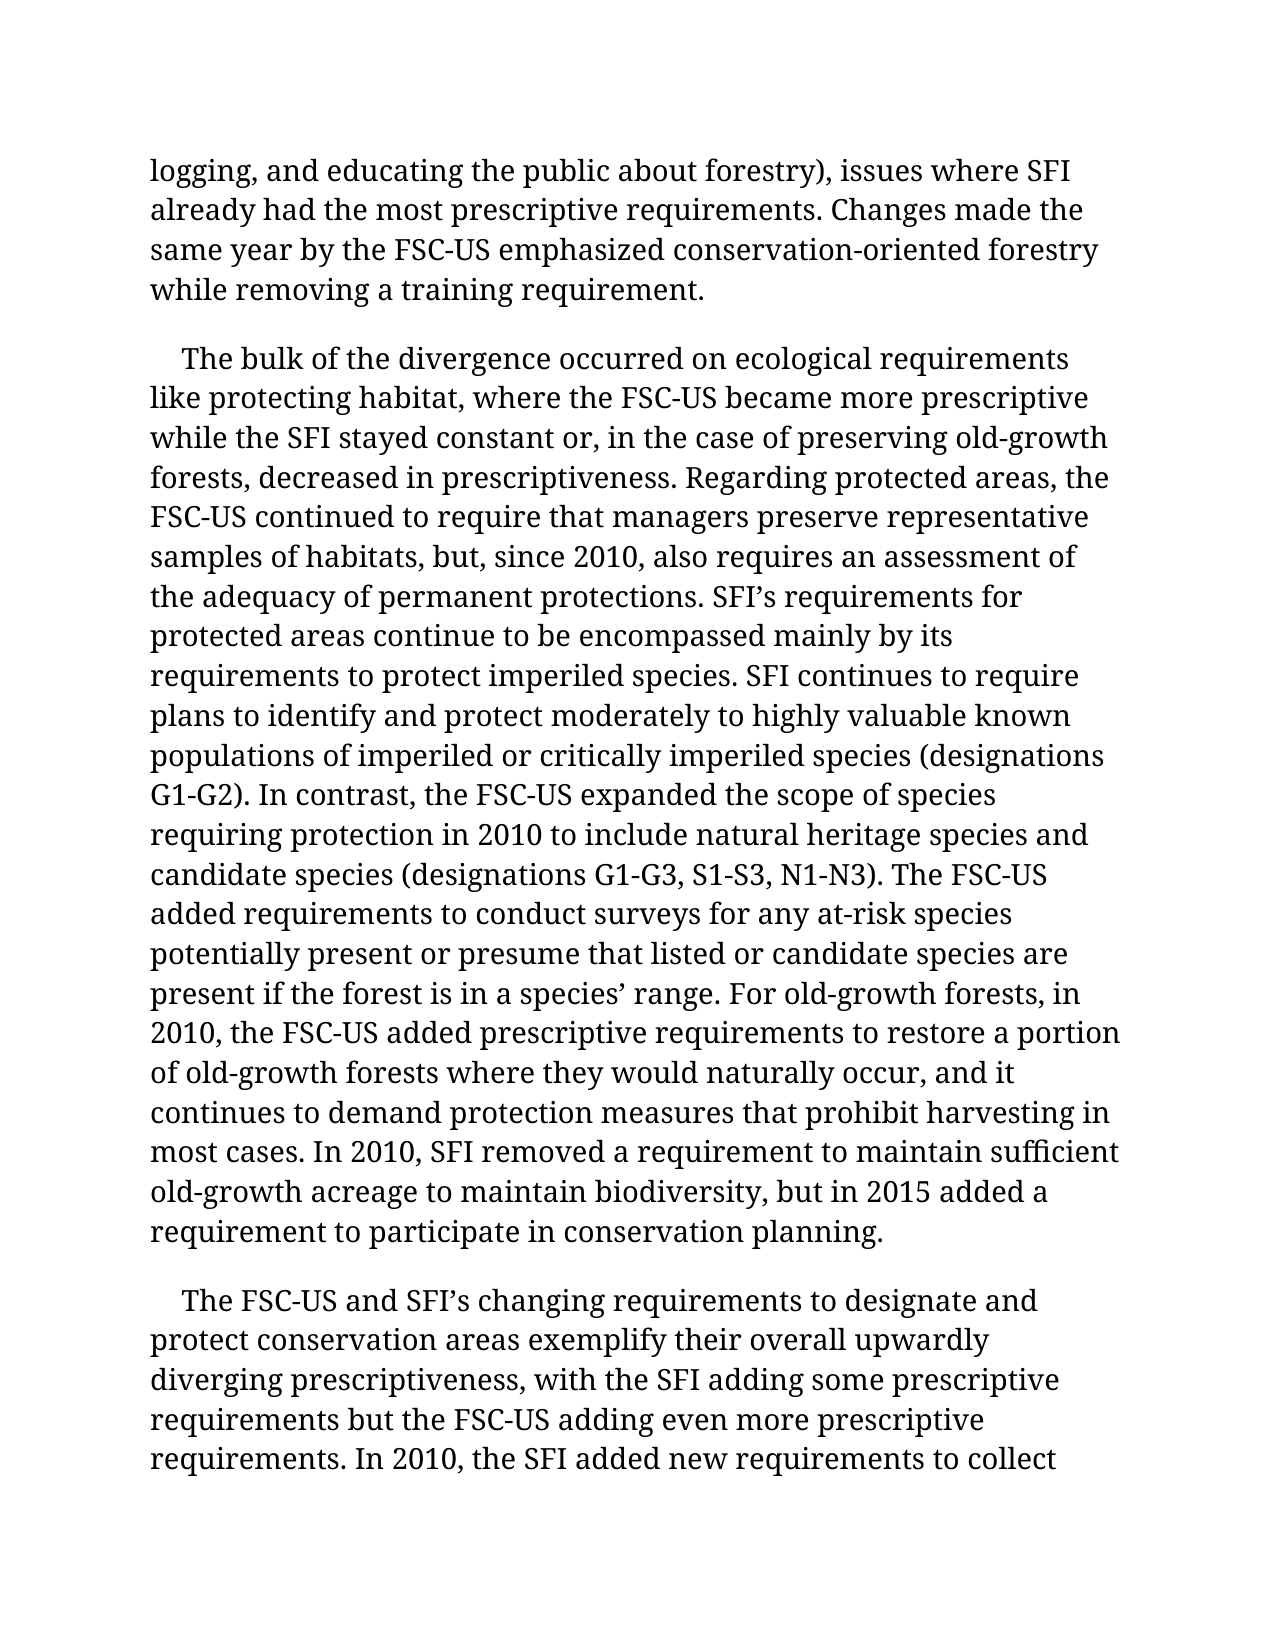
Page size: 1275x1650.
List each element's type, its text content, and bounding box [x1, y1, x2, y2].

text The bulk of the divergence occurred on ecological requirements like protecting habitat, where the FSC-US became more prescriptive while the SFI stayed constant or, in the case of preserving old-growth forests, decreased in prescriptiveness. Regarding protected areas, the FSC-US continued to require that managers preserve representative samples of habitats, but, since 2010, also requires an assessment of the adequacy of permanent protections. SFI’s requirements for protected areas continue to be encompassed mainly by its requirements to protect imperiled species. SFI continues to require plans to identify and protect moderately to highly valuable known populations of imperiled or critically imperiled species (designations G1-G2). In contrast, the FSC-US expanded the scope of species requiring protection in 2010 to include natural heritage species and candidate species (designations G1-G3, S1-S3, N1-N3). The FSC-US added requirements to conduct surveys for any at-risk species potentially present or presume that listed or candidate species are present if the forest is in a species’ range. For old-growth forests, in 2010, the FSC-US added prescriptive requirements to restore a portion of old-growth forests where they would naturally occur, and it continues to demand protection measures that prohibit harvesting in most cases. In 2010, SFI removed a requirement to maintain sufficient old-growth acreage to maintain biodiversity, but in 2015 added a requirement to participate in conservation planning. [150, 338, 1125, 1251]
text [150, 150, 1125, 309]
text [150, 1280, 1125, 1478]
